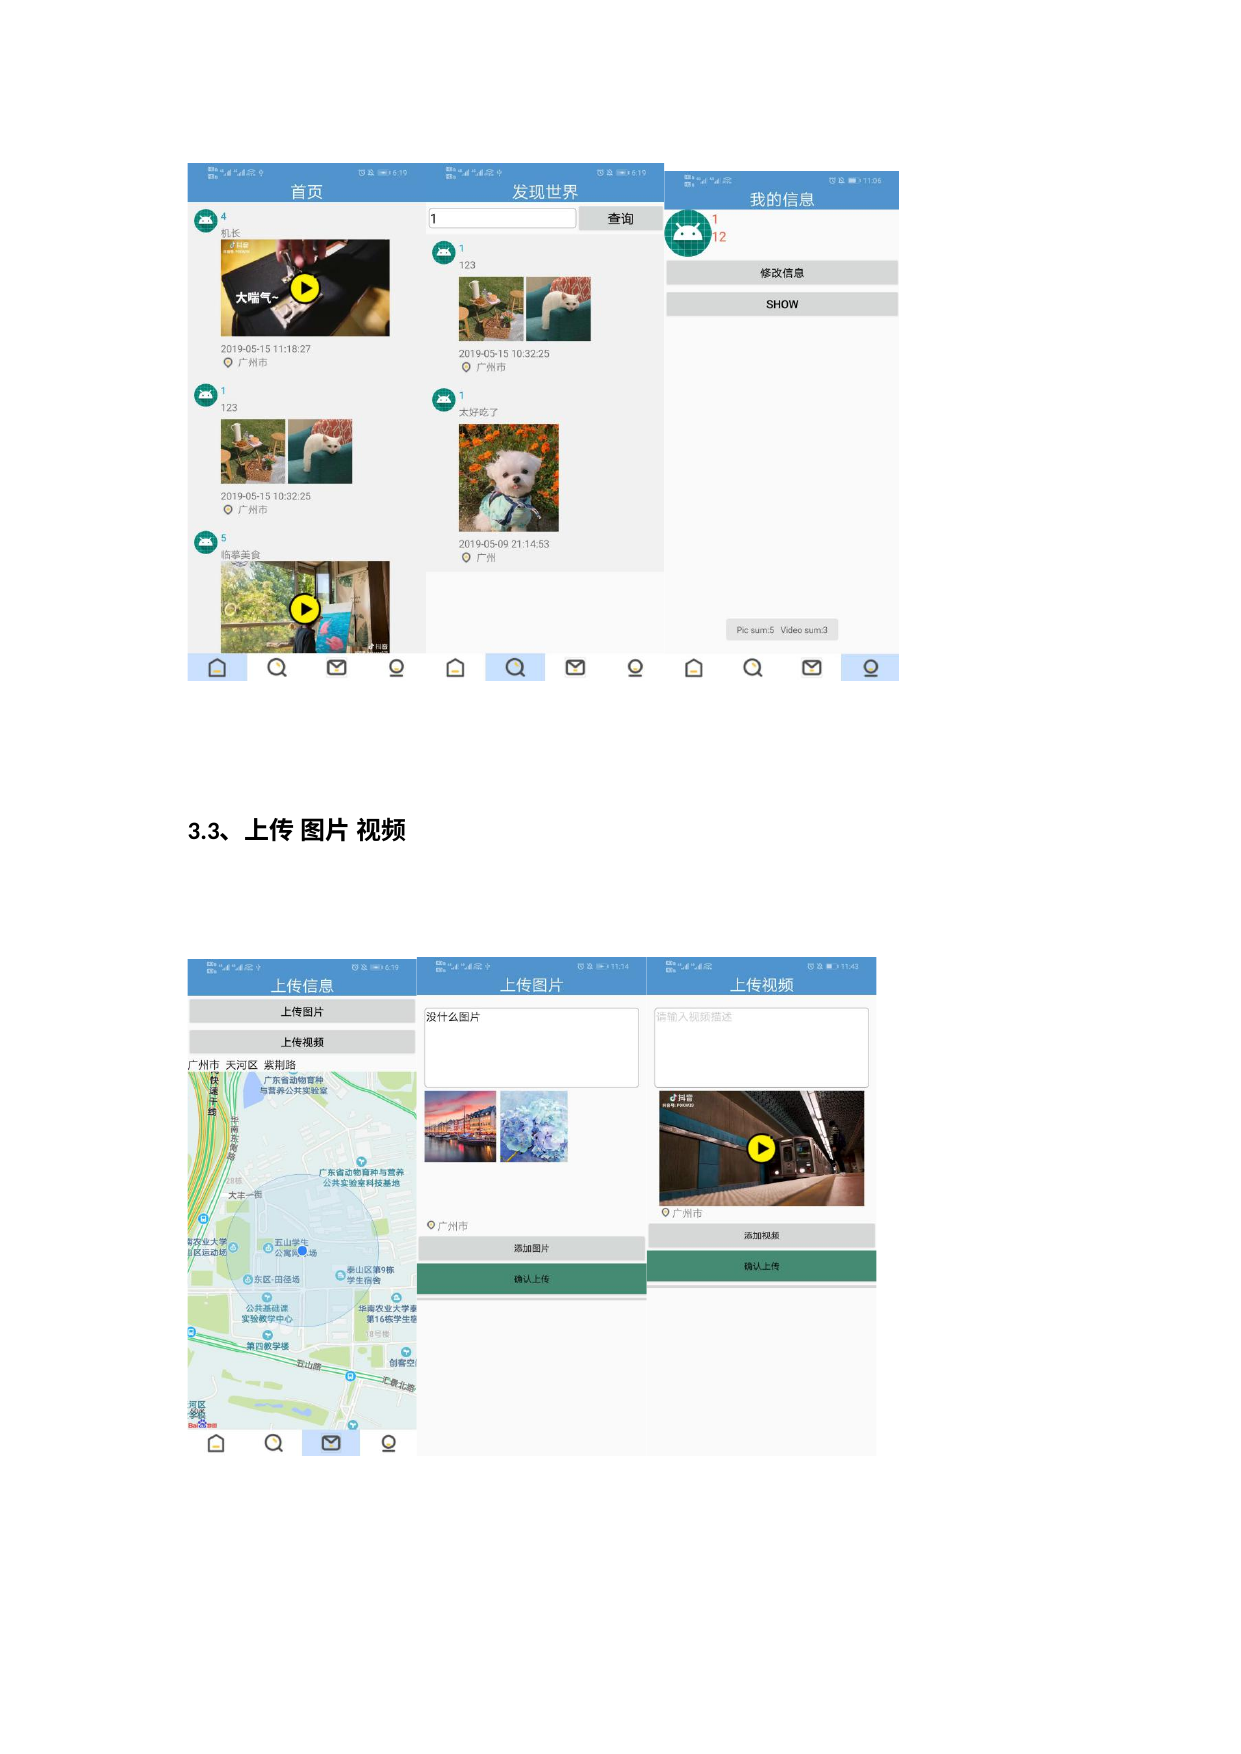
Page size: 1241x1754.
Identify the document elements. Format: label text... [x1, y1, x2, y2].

picture [187, 163, 899, 681]
subtitle 3.3、上传 图片 视频 [187, 796, 1053, 861]
picture [187, 957, 877, 1456]
